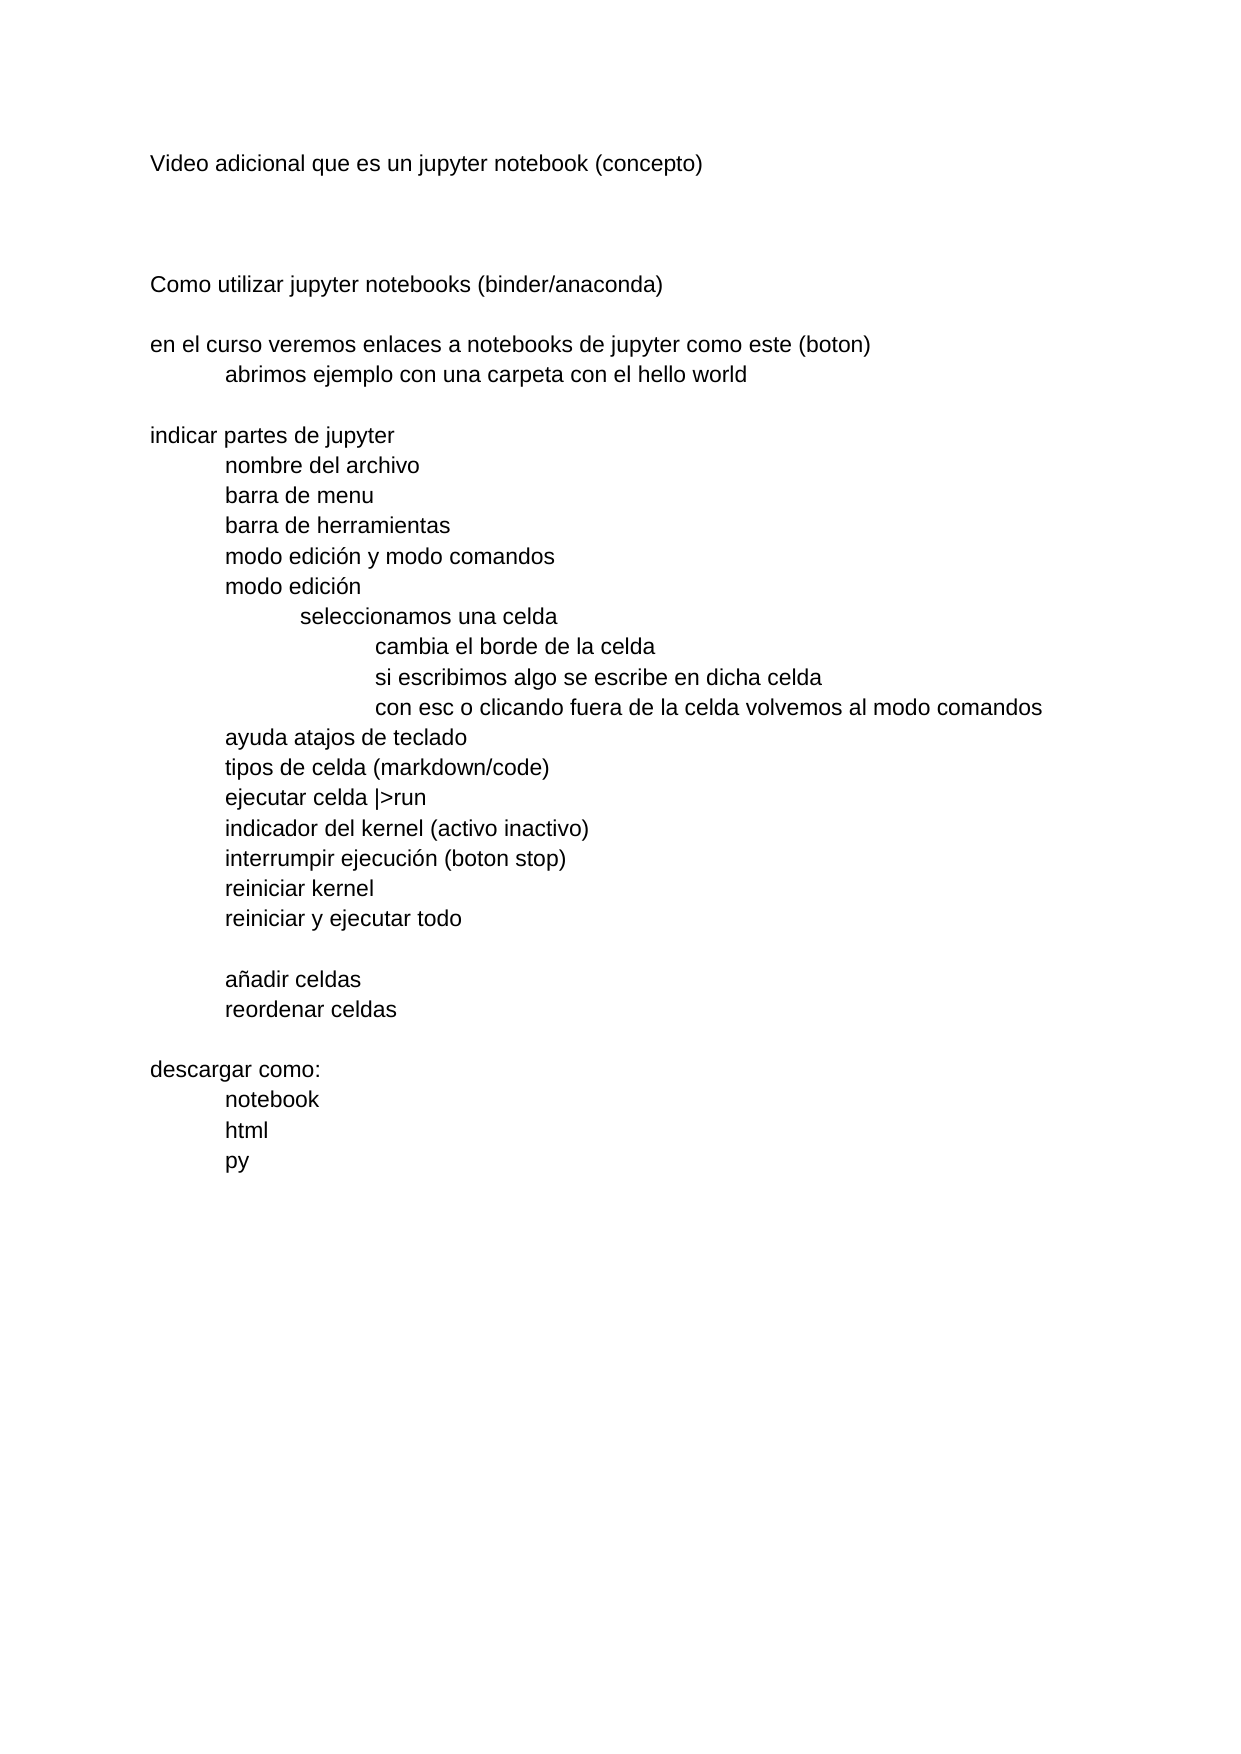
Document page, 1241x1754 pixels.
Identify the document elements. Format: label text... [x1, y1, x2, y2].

text barra de menu [150, 482, 1090, 509]
text Video adicional que es un jupyter notebook (concepto) [150, 150, 1090, 176]
text indicador del kernel (activo inactivo) [150, 814, 1090, 841]
text barra de herramientas [150, 512, 1090, 539]
text html [150, 1117, 1090, 1143]
text Como utilizar jupyter notebooks (binder/anaconda) [150, 271, 1090, 297]
text modo edición [150, 573, 1090, 599]
text indicar partes de jupyter [150, 422, 1090, 448]
text modo edición y modo comandos [150, 543, 1090, 569]
text en el curso veremos enlaces a notebooks de jupyter como este (boton) [150, 331, 1090, 358]
text py [150, 1147, 1090, 1173]
text interrumpir ejecución (boton stop) [150, 845, 1090, 871]
text añadir celdas [150, 966, 1090, 992]
text cambia el borde de la celda [150, 633, 1090, 660]
text reiniciar kernel [150, 875, 1090, 901]
text reordenar celdas [150, 996, 1090, 1022]
text seleccionamos una celda [150, 603, 1090, 629]
text abrimos ejemplo con una carpeta con el hello world [150, 361, 1090, 388]
text notebook [150, 1086, 1090, 1113]
text ejecutar celda |>run [150, 784, 1090, 811]
text descargar como: [150, 1056, 1090, 1083]
text tipos de celda (markdown/code) [150, 754, 1090, 781]
text si escribimos algo se escribe en dicha celda [150, 663, 1090, 690]
text reiniciar y ejecutar todo [150, 905, 1090, 932]
text ayuda atajos de teclado [150, 724, 1090, 750]
text con esc o clicando fuera de la celda volvemos al modo comandos [150, 694, 1090, 720]
text nombre del archivo [150, 452, 1090, 478]
